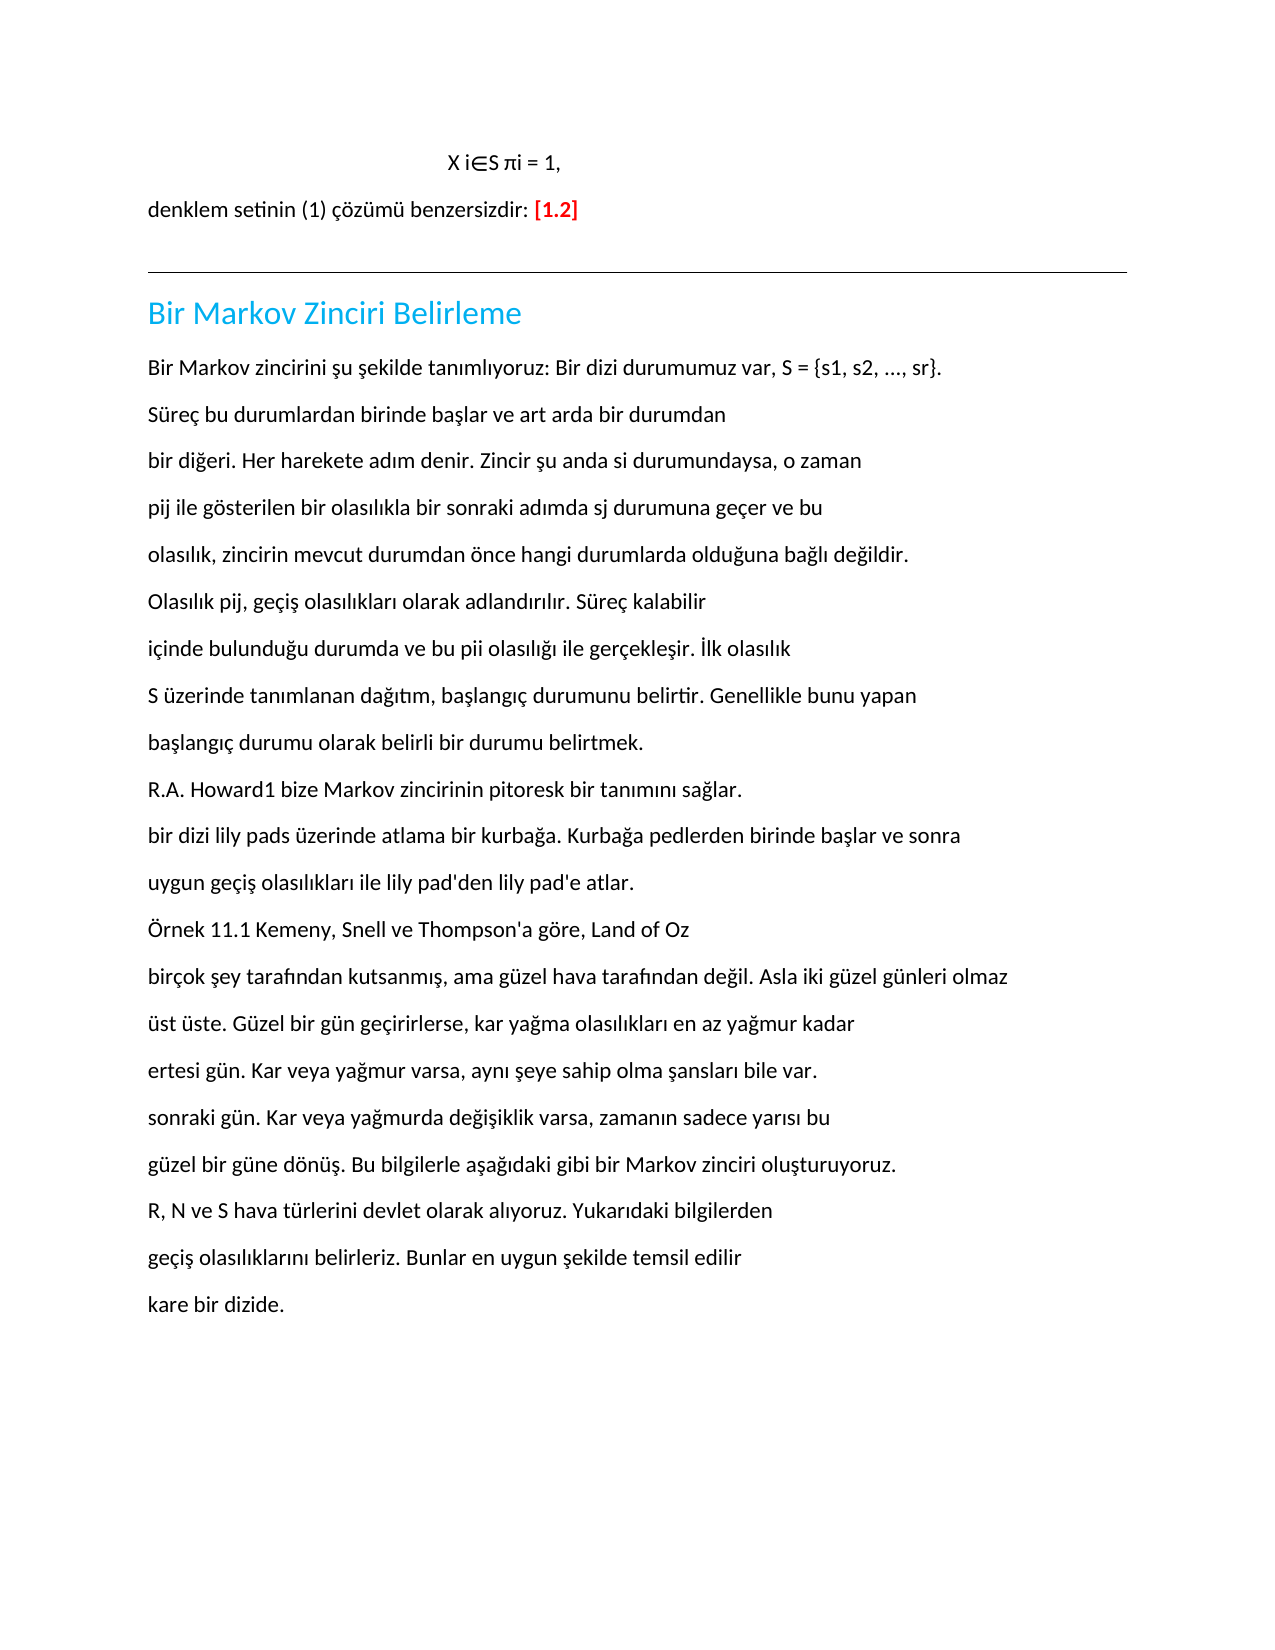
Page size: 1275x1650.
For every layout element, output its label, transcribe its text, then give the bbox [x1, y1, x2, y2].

text geçiş olasılıklarını belirleriz. Bunlar en uygun şekilde temsil edilir [148, 1243, 1127, 1272]
text Bir Markov Zinciri Belirleme [148, 292, 1127, 333]
text başlangıç ​​durumu olarak belirli bir durumu belirtmek. [148, 728, 1127, 756]
text Olasılık pij, geçiş olasılıkları olarak adlandırılır. Süreç kalabilir [148, 587, 1127, 615]
text sonraki gün. Kar veya yağmurda değişiklik varsa, zamanın sadece yarısı bu [148, 1103, 1127, 1131]
text üst üste. Güzel bir gün geçirirlerse, kar yağma olasılıkları en az yağmur kadar [148, 1009, 1127, 1037]
text uygun geçiş olasılıkları ile lily pad'den lily pad'e atlar. [148, 868, 1127, 897]
text R, N ve S hava türlerini devlet olarak alıyoruz. Yukarıdaki bilgilerden [148, 1197, 1127, 1225]
text X i∈S πi = 1, [373, 148, 1127, 176]
text bir dizi lily pads üzerinde atlama bir kurbağa. Kurbağa pedlerden birinde başlar ve sonra [148, 822, 1127, 850]
text birçok şey tarafından kutsanmış, ama güzel hava tarafından değil. Asla iki güzel günleri olmaz [148, 962, 1127, 990]
text R.A. Howard1 bize Markov zincirinin pitoresk bir tanımını sağlar. [148, 775, 1127, 803]
text içinde bulunduğu durumda ve bu pii olasılığı ile gerçekleşir. İlk olasılık [148, 634, 1127, 662]
text ertesi gün. Kar veya yağmur varsa, aynı şeye sahip olma şansları bile var. [148, 1056, 1127, 1084]
text pij ile gösterilen bir olasılıkla bir sonraki adımda sj durumuna geçer ve bu [148, 493, 1127, 522]
text bir diğeri. Her harekete adım denir. Zincir şu anda si durumundaysa, o zaman [148, 447, 1127, 475]
text güzel bir güne dönüş. Bu bilgilerle aşağıdaki gibi bir Markov zinciri oluşturuyoruz. [148, 1150, 1127, 1178]
text Süreç bu durumlardan birinde başlar ve art arda bir durumdan [148, 400, 1127, 428]
text olasılık, zincirin mevcut durumdan önce hangi durumlarda olduğuna bağlı değildir. [148, 540, 1127, 568]
text Örnek 11.1 Kemeny, Snell ve Thompson'a göre, Land of Oz [148, 915, 1127, 943]
text S üzerinde tanımlanan dağıtım, başlangıç ​​durumunu belirtir. Genellikle bunu yapan [148, 681, 1127, 709]
text Bir Markov zincirini şu şekilde tanımlıyoruz: Bir dizi durumumuz var, S = {s1, s2, ..., sr}. [148, 353, 1127, 381]
text denklem setinin (1) çözümü benzersizdir: [1.2] [148, 195, 1127, 223]
text kare bir dizide. [148, 1290, 1127, 1318]
